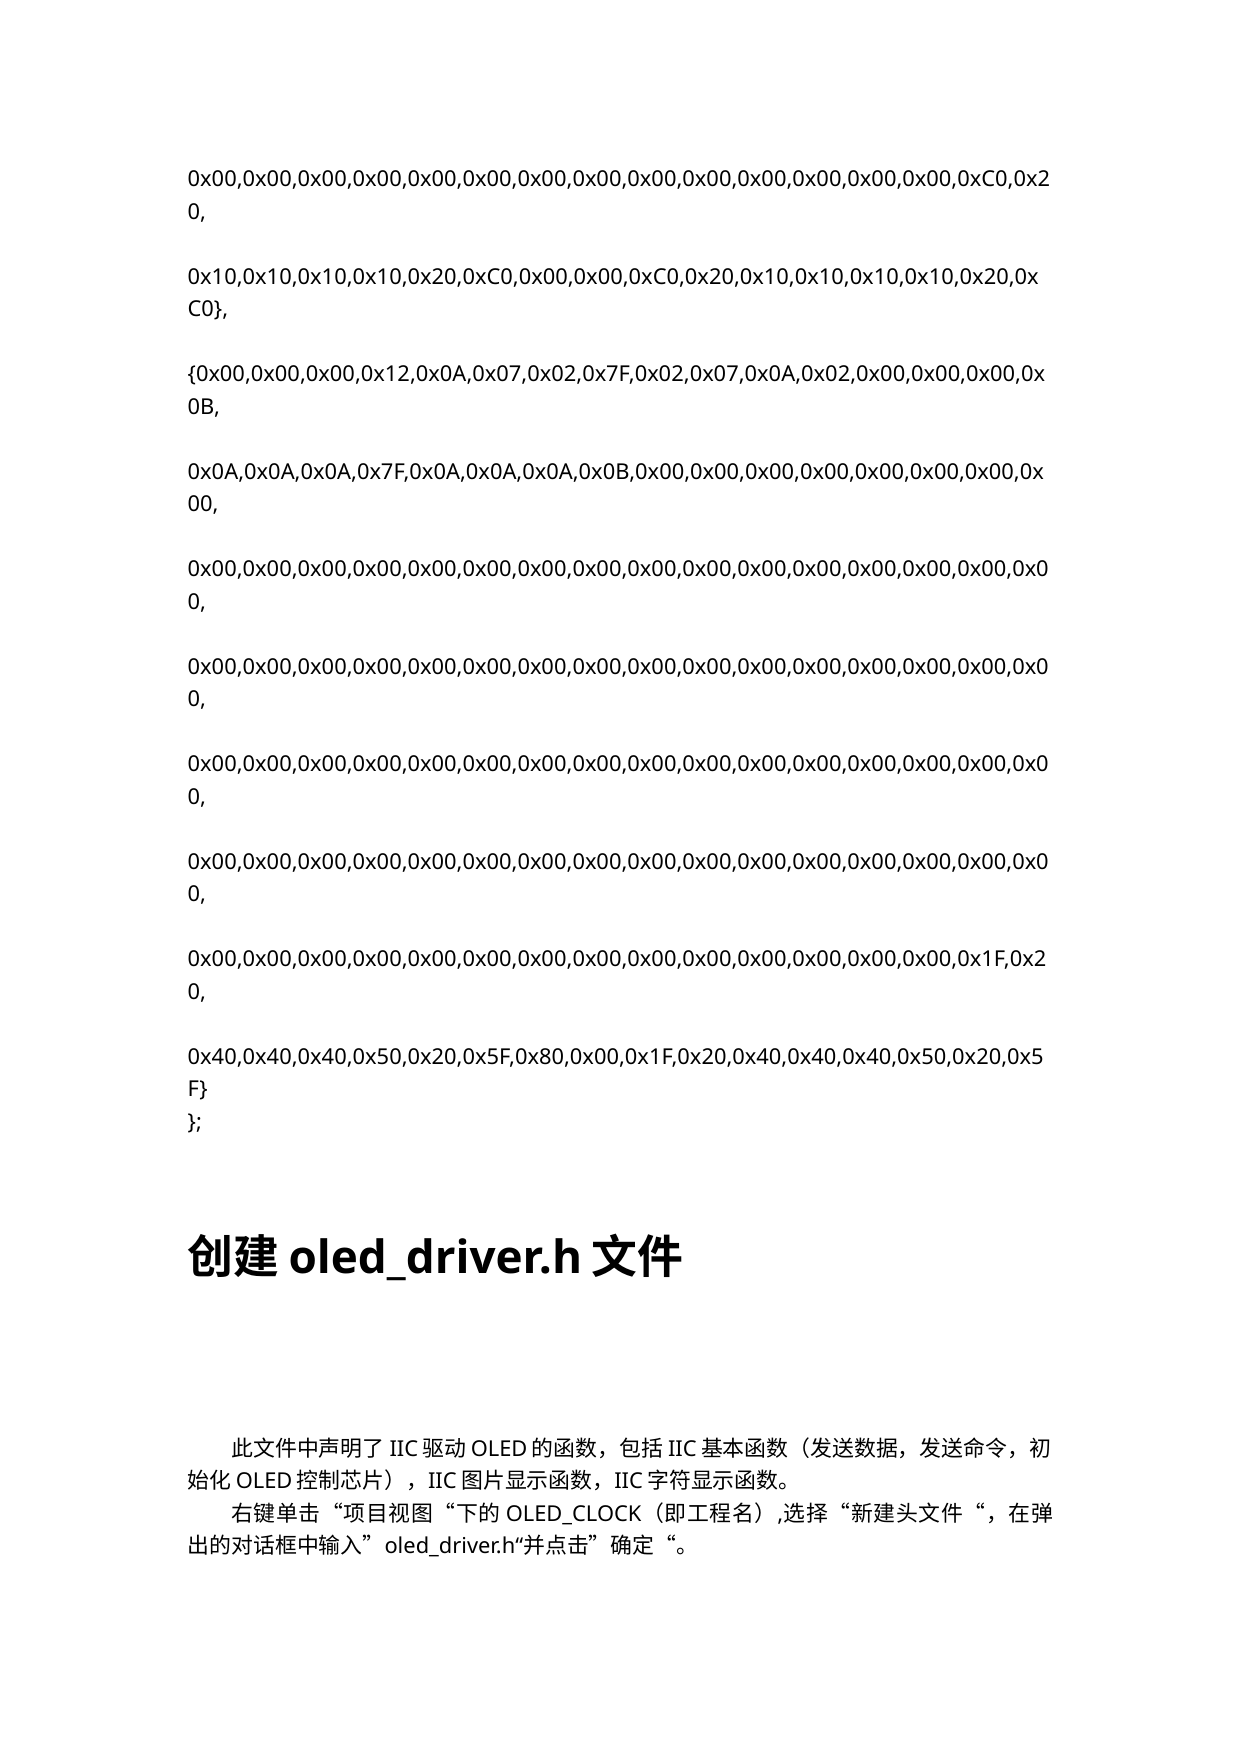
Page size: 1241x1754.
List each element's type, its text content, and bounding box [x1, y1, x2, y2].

text }; [187, 1104, 1053, 1137]
text 0x00,0x00,0x00,0x00,0x00,0x00,0x00,0x00,0x00,0x00,0x00,0x00,0x00,0x00,0x00,0x00, [187, 519, 1053, 617]
text 右键单击“项目视图“下的OLED_CLOCK（即工程名）,选择“新建头文件“，在弹出的对话框中输入”oled_driver.h“并点击”确定“。 [187, 1496, 1053, 1561]
text 0x00,0x00,0x00,0x00,0x00,0x00,0x00,0x00,0x00,0x00,0x00,0x00,0x00,0x00,0x1F,0x20, [187, 909, 1053, 1007]
text 0x00,0x00,0x00,0x00,0x00,0x00,0x00,0x00,0x00,0x00,0x00,0x00,0x00,0x00,0x00,0x00, [187, 617, 1053, 714]
text 此文件中声明了IIC驱动OLED的函数，包括IIC基本函数（发送数据，发送命令，初始化OLED控制芯片），IIC图片显示函数，IIC字符显示函数。 [187, 1431, 1053, 1496]
text 0x00,0x00,0x00,0x00,0x00,0x00,0x00,0x00,0x00,0x00,0x00,0x00,0x00,0x00,0x00,0x00, [187, 812, 1053, 909]
text 0x0A,0x0A,0x0A,0x7F,0x0A,0x0A,0x0A,0x0B,0x00,0x00,0x00,0x00,0x00,0x00,0x00,0x00, [187, 422, 1053, 519]
subtitle 创建oled_driver.h文件 [187, 1205, 1053, 1302]
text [187, 162, 1053, 227]
text {0x00,0x00,0x00,0x12,0x0A,0x07,0x02,0x7F,0x02,0x07,0x0A,0x02,0x00,0x00,0x00,0x0B, [187, 324, 1053, 422]
text 0x00,0x00,0x00,0x00,0x00,0x00,0x00,0x00,0x00,0x00,0x00,0x00,0x00,0x00,0x00,0x00, [187, 714, 1053, 812]
text 0x40,0x40,0x40,0x50,0x20,0x5F,0x80,0x00,0x1F,0x20,0x40,0x40,0x40,0x50,0x20,0x5F} [187, 1007, 1053, 1104]
text 0x10,0x10,0x10,0x10,0x20,0xC0,0x00,0x00,0xC0,0x20,0x10,0x10,0x10,0x10,0x20,0xC0}, [187, 227, 1053, 324]
